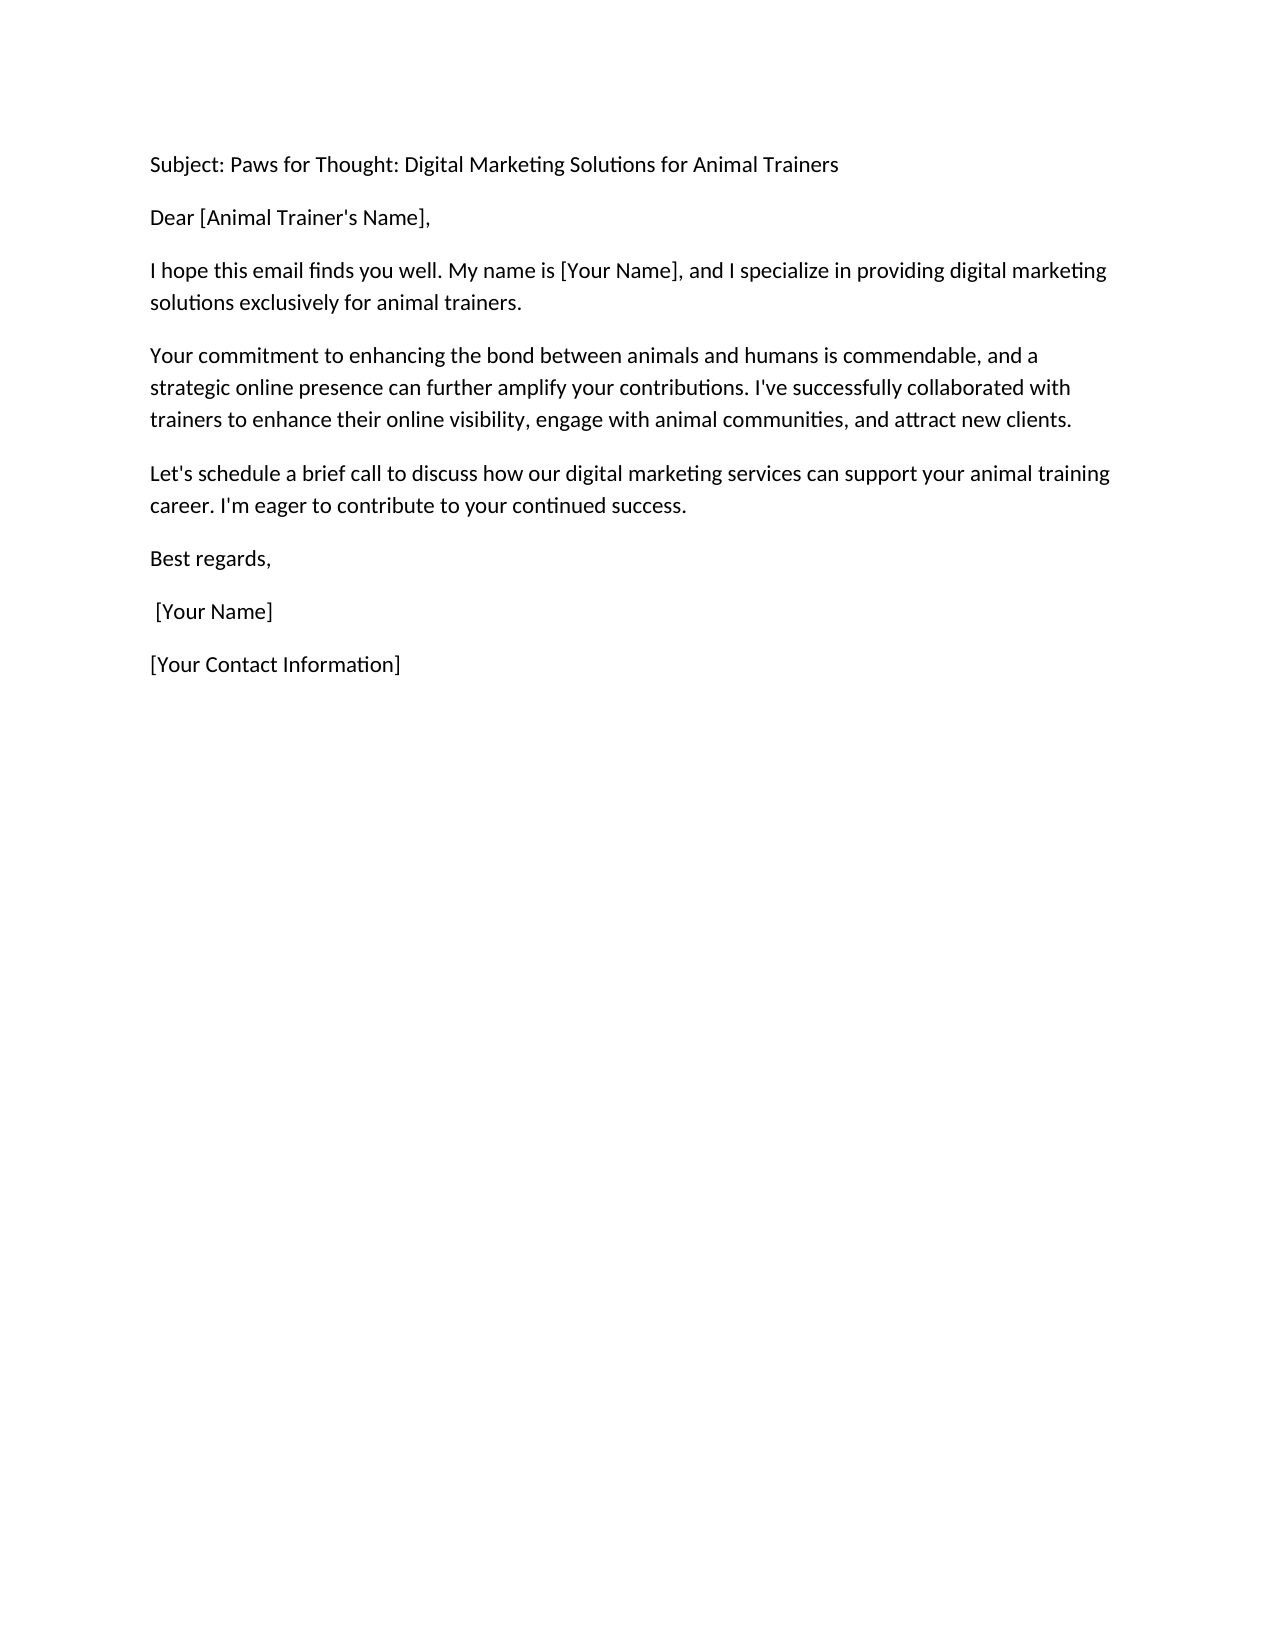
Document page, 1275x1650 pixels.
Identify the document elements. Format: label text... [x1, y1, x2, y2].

text I hope this email finds you well. My name is [Your Name], and I specialize in providing digital marketing solutions exclusively for animal trainers. [150, 256, 1125, 316]
text Let's schedule a brief call to discuss how our digital marketing services can support your animal training career. I'm eager to contribute to your continued success. [150, 459, 1125, 519]
text Your commitment to enhancing the bond between animals and humans is commendable, and a strategic online presence can further amplify your contributions. I've successfully collaborated with trainers to enhance their online visibility, engage with animal communities, and attract new clients. [150, 341, 1125, 434]
text [Your Name] [150, 597, 1125, 625]
text Best regards, [150, 544, 1125, 572]
text Subject: Paws for Thought: Digital Marketing Solutions for Animal Trainers [150, 150, 1125, 178]
text [Your Contact Information] [150, 650, 1125, 678]
text Dear [Animal Trainer's Name], [150, 203, 1125, 231]
